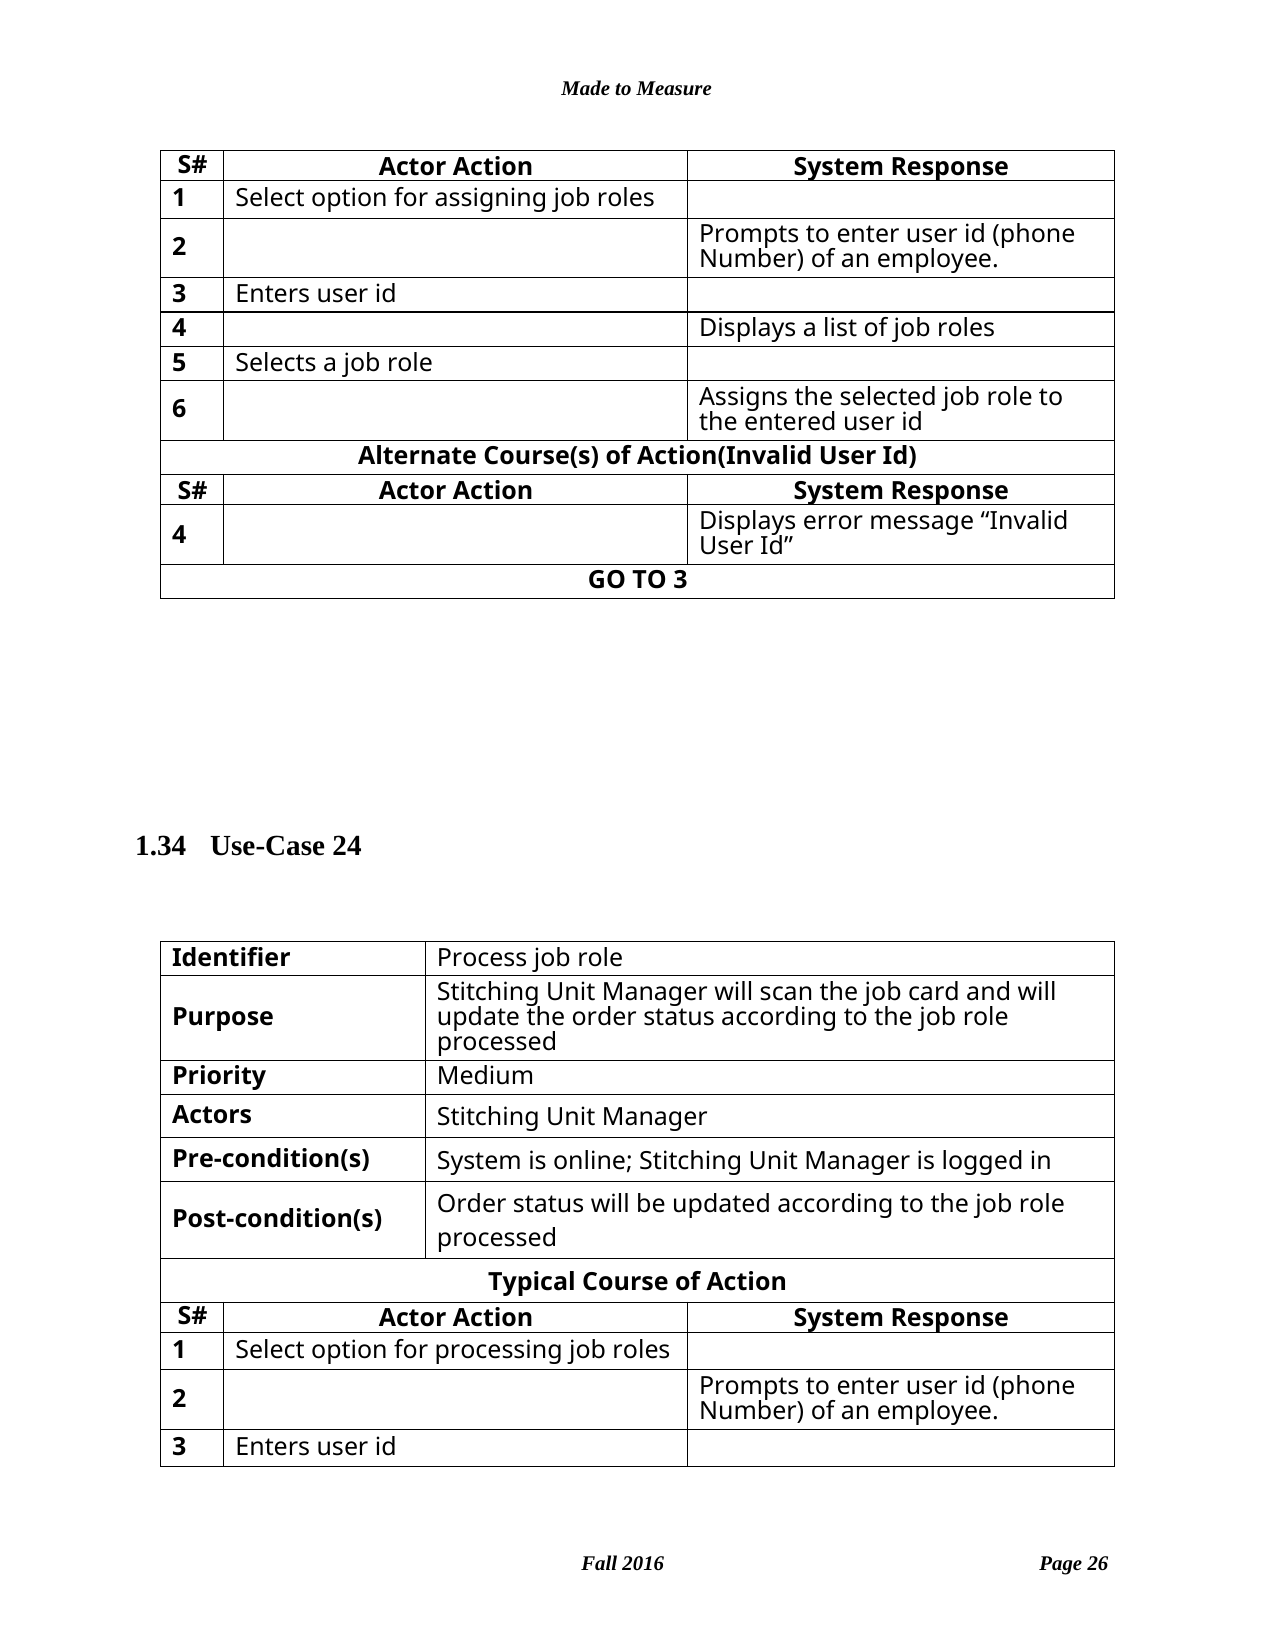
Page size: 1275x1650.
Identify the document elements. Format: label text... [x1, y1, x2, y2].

table_cell S# [161, 151, 223, 180]
table_cell Medium [426, 1061, 1114, 1094]
table_cell 1 [161, 1333, 223, 1369]
table_cell Stitching Unit Manager [426, 1095, 1114, 1137]
subtitle Use-Case 24 [135, 828, 1140, 862]
table_cell Post-condition(s) [161, 1182, 425, 1258]
table_cell 5 [161, 347, 223, 380]
table_cell Alternate Course(s) of Action(Invalid User Id) [161, 441, 1114, 474]
table_cell [224, 381, 687, 439]
table_cell System Response [688, 475, 1114, 504]
table_cell Purpose [161, 976, 425, 1059]
table_cell [224, 1370, 687, 1429]
table_cell 3 [161, 1430, 223, 1466]
table_cell Prompts to enter user id (phone Number) of an employee. [688, 219, 1114, 277]
table_cell 2 [161, 219, 223, 277]
table_cell 6 [161, 381, 223, 439]
table_cell 4 [161, 505, 223, 563]
table_cell S# [161, 475, 223, 504]
table_cell Enters user id [224, 278, 687, 311]
table_cell Enters user id [224, 1430, 687, 1466]
table_header Process job role [426, 942, 1114, 975]
table_cell System is online; Stitching Unit Manager is logged in [426, 1138, 1114, 1181]
table_cell Select option for assigning job roles [224, 181, 687, 218]
table_cell System Response [688, 1303, 1114, 1332]
table_cell Stitching Unit Manager will scan the job card and will update the order status according to the job role processed [426, 976, 1114, 1059]
table_cell [688, 1333, 1114, 1369]
table_cell [688, 347, 1114, 380]
table_cell System Response [688, 151, 1114, 180]
table_cell [224, 313, 687, 346]
table_cell Assigns the selected job role to the entered user id [688, 381, 1114, 439]
table_cell [688, 181, 1114, 218]
table_cell Prompts to enter user id (phone Number) of an employee. [688, 1370, 1114, 1429]
table_cell Pre-condition(s) [161, 1138, 425, 1181]
table_cell Displays a list of job roles [688, 313, 1114, 346]
table_cell 1 [161, 181, 223, 218]
table_cell Actor Action [224, 151, 687, 180]
table_cell Select option for processing job roles [224, 1333, 687, 1369]
table_cell [224, 219, 687, 277]
table_cell Actor Action [224, 475, 687, 504]
table_cell 3 [161, 278, 223, 311]
table_cell Priority [161, 1061, 425, 1094]
table_cell 2 [161, 1370, 223, 1429]
table_cell Order status will be updated according to the job role processed [426, 1182, 1114, 1258]
table_cell Actors [161, 1095, 425, 1137]
table_cell Displays error message “Invalid User Id” [688, 505, 1114, 563]
table_cell [688, 278, 1114, 311]
table_cell 4 [161, 313, 223, 346]
table_cell Typical Course of Action [161, 1259, 1114, 1302]
table_cell Actor Action [224, 1303, 687, 1332]
table_cell [688, 1430, 1114, 1466]
table_cell [224, 505, 687, 563]
table_cell Selects a job role [224, 347, 687, 380]
table_header Identifier [161, 942, 425, 975]
table_cell GO TO 3 [161, 565, 1114, 598]
table_cell S# [161, 1303, 223, 1332]
